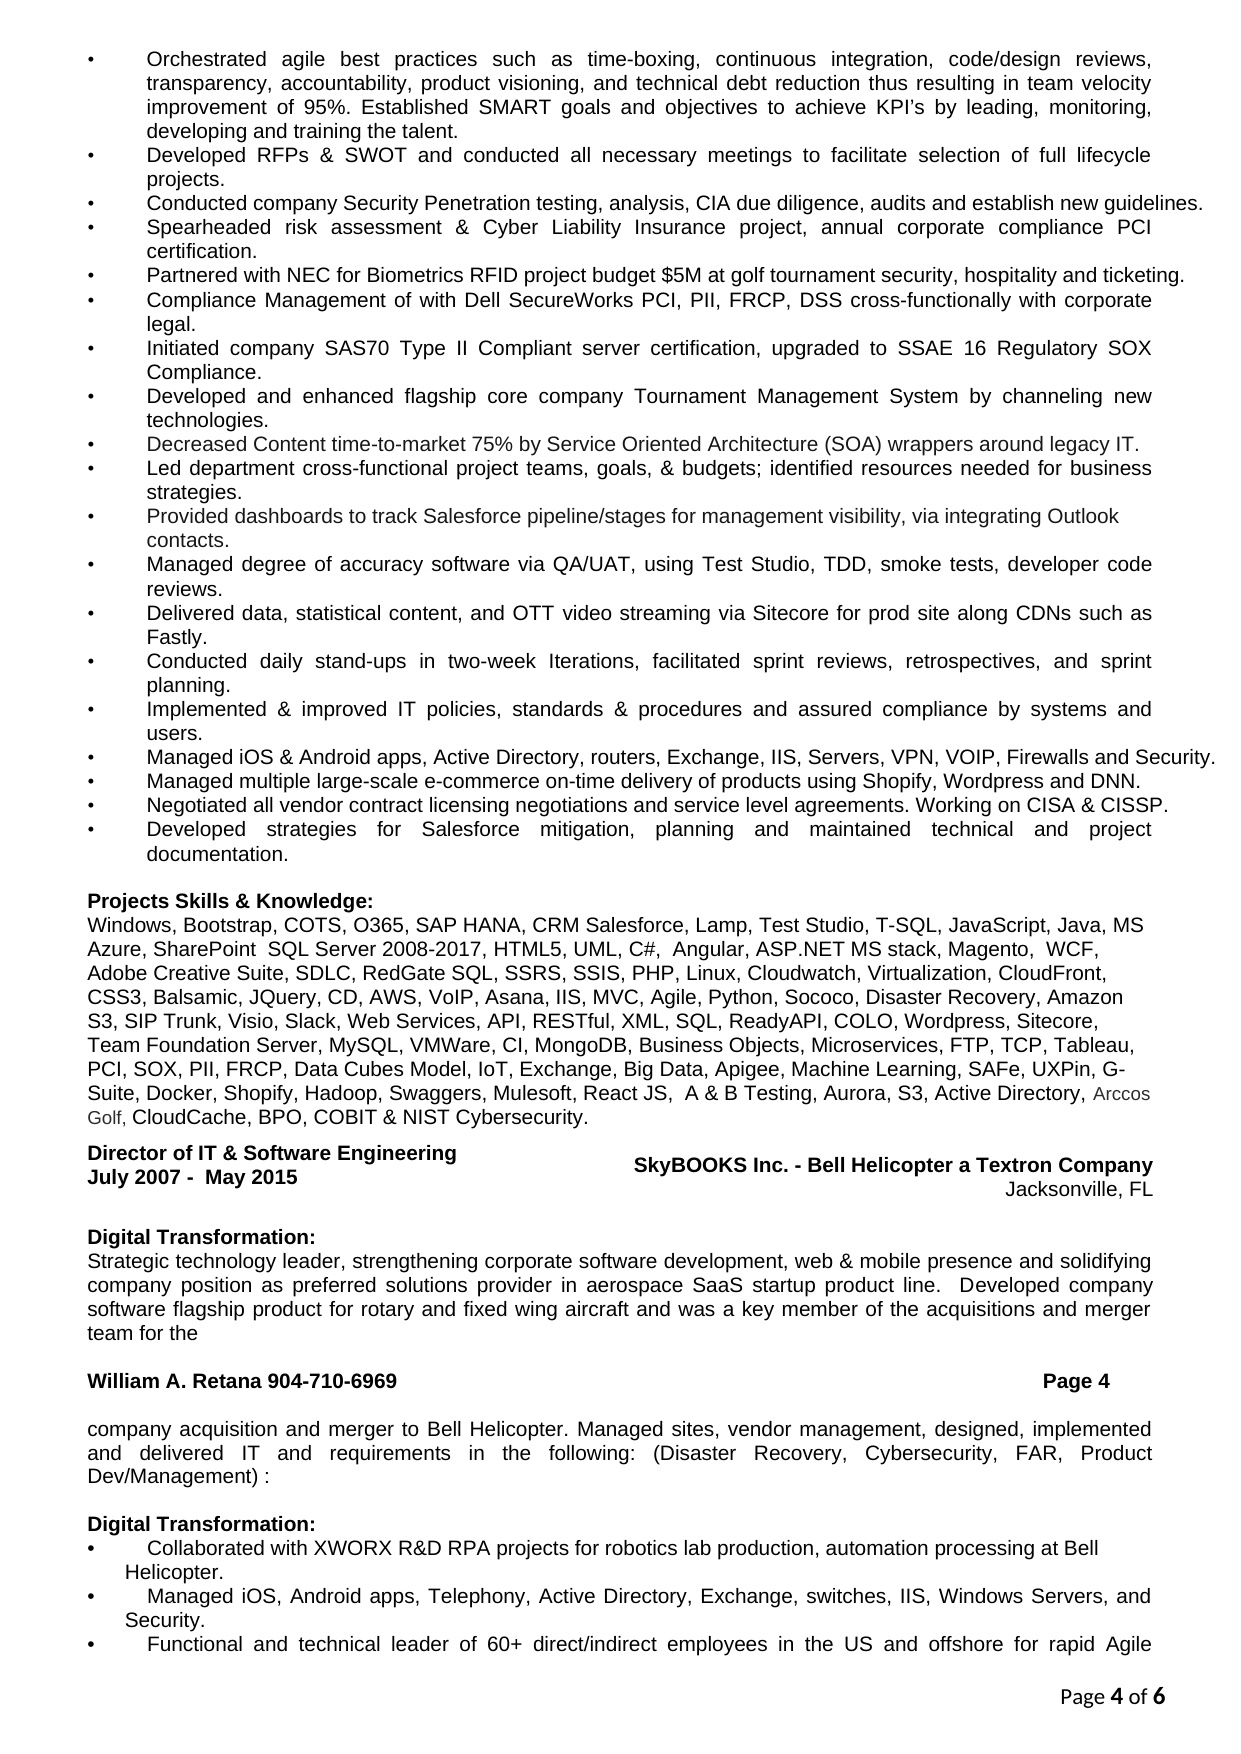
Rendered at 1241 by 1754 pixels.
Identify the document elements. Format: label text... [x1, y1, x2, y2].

table_cell SkyBOOKS Inc. - Bell Helicopter a Textron Company Jacksonville, FL [510, 1129, 1165, 1225]
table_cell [75, 47, 1165, 1129]
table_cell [75, 1225, 1165, 1656]
table_cell Director of IT & Software Engineering July 2007 - May 2015 [75, 1129, 510, 1225]
